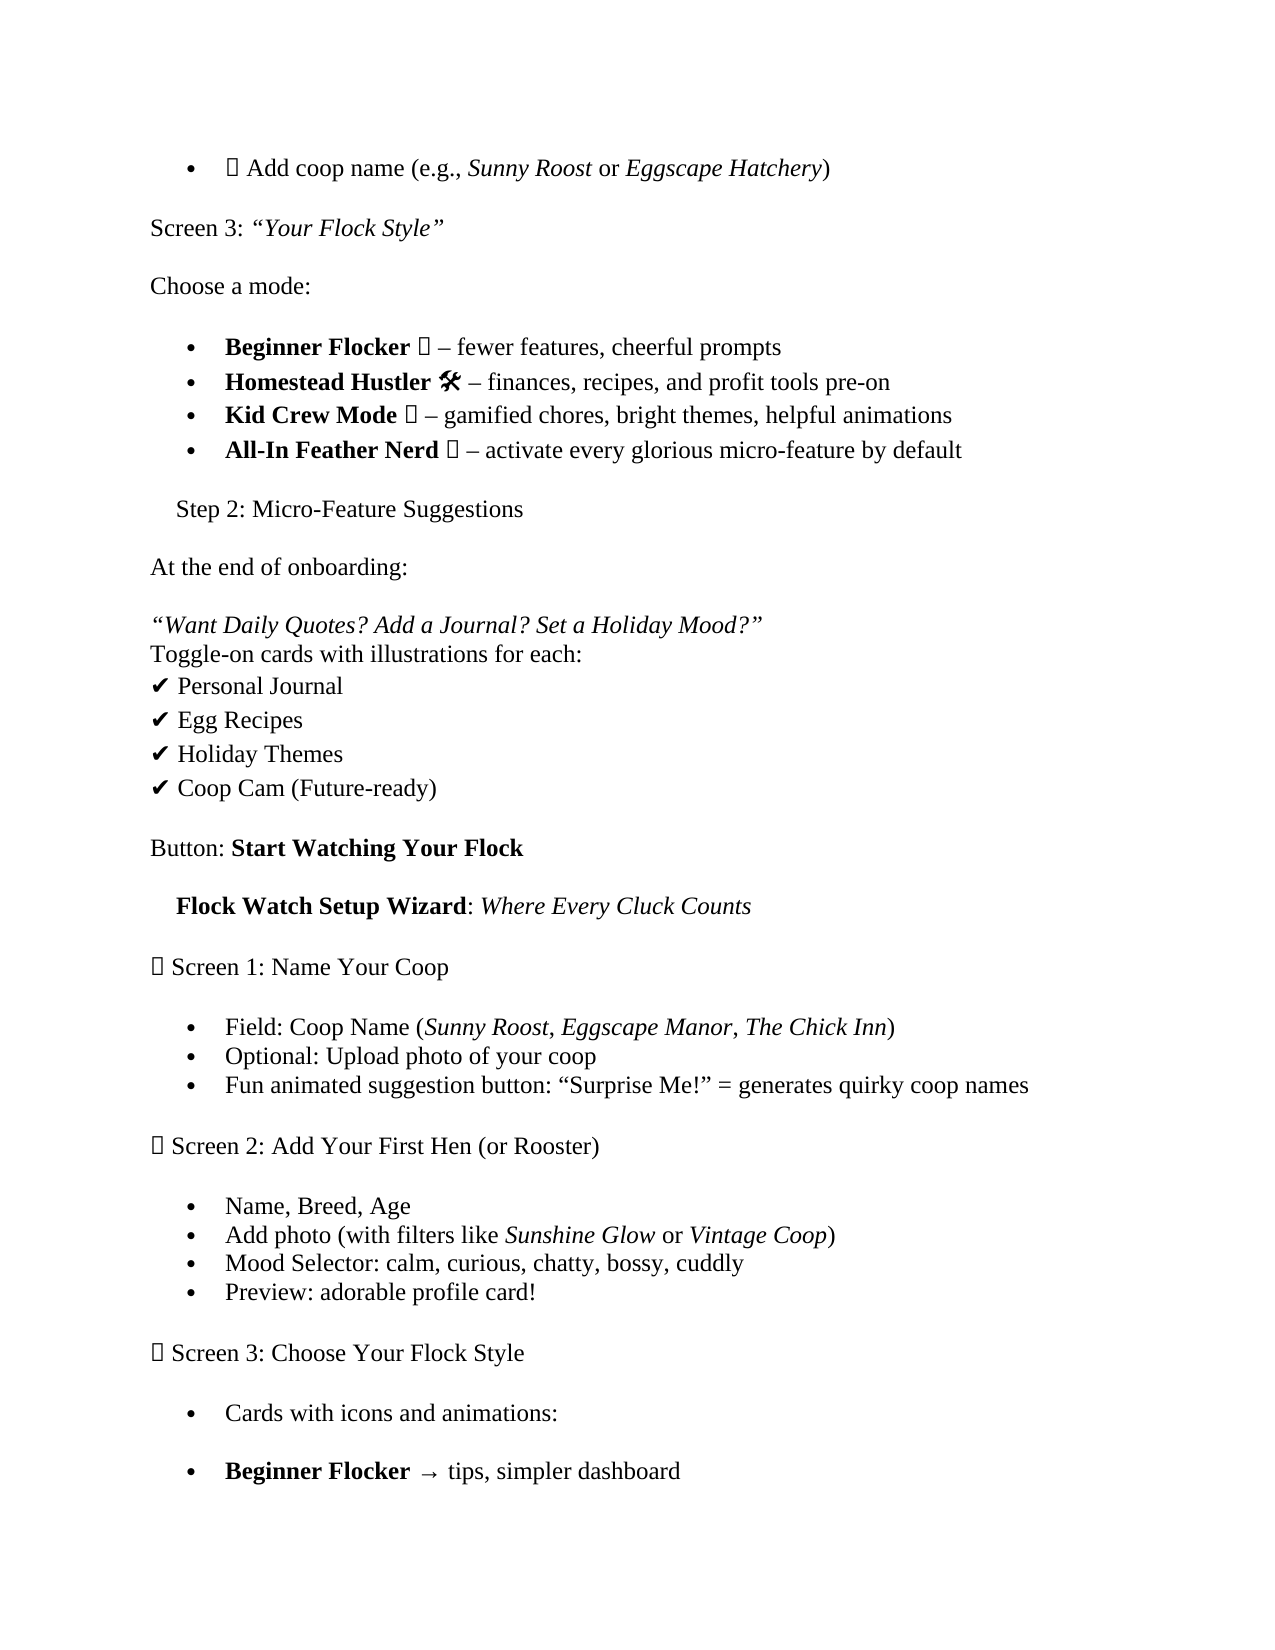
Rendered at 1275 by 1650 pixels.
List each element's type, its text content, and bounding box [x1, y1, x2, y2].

list Optional: Upload photo of your coop [187, 1041, 1125, 1070]
list Homestead Hustler 🛠 – finances, recipes, and profit tools pre-on [187, 363, 1125, 397]
list Mood Selector: calm, curious, chatty, bossy, cuddly [187, 1248, 1125, 1277]
text Choose a mode: [150, 271, 1125, 300]
list Preview: adorable profile card! [187, 1277, 1125, 1306]
text 🐓 Screen 1: Name Your Coop [150, 949, 1125, 983]
list All-In Feather Nerd 🧠 – activate every glorious micro-feature by default [187, 431, 1125, 465]
list Kid Crew Mode 🎨 – gamified chores, bright themes, helpful animations [187, 397, 1125, 431]
list 🌿 Add coop name (e.g., Sunny Roost or Eggscape Hatchery) [187, 150, 1125, 184]
list Beginner Flocker 🐣 – fewer features, cheerful prompts [187, 329, 1125, 363]
text Button: Start Watching Your Flock [150, 833, 1125, 862]
text At the end of onboarding: [150, 552, 1125, 581]
text 🧭 Screen 3: Choose Your Flock Style [150, 1335, 1125, 1369]
list Add photo (with filters like Sunshine Glow or Vintage Coop) [187, 1220, 1125, 1248]
list Name, Breed, Age [187, 1191, 1125, 1220]
text 🪺 Flock Watch Setup Wizard: Where Every Cluck Counts [150, 891, 1125, 920]
list Beginner Flocker → tips, simpler dashboard [187, 1456, 1125, 1485]
text 🪺 Step 2: Micro-Feature Suggestions [150, 494, 1125, 523]
text “Want Daily Quotes? Add a Journal? Set a Holiday Mood?” Toggle-on cards with illustrations for each: ✔️ Personal Journal ✔️ Egg Recipes ✔️ Holiday Themes ✔️ Coop Cam (Future-ready) [150, 610, 1125, 804]
text Screen 3: “Your Flock Style” [150, 213, 1125, 242]
list Fun animated suggestion button: “Surprise Me!” = generates quirky coop names [187, 1070, 1125, 1098]
list Field: Coop Name (Sunny Roost, Eggscape Manor, The Chick Inn) [187, 1012, 1125, 1041]
text 🐣 Screen 2: Add Your First Hen (or Rooster) [150, 1128, 1125, 1162]
list Cards with icons and animations: [187, 1398, 1125, 1427]
